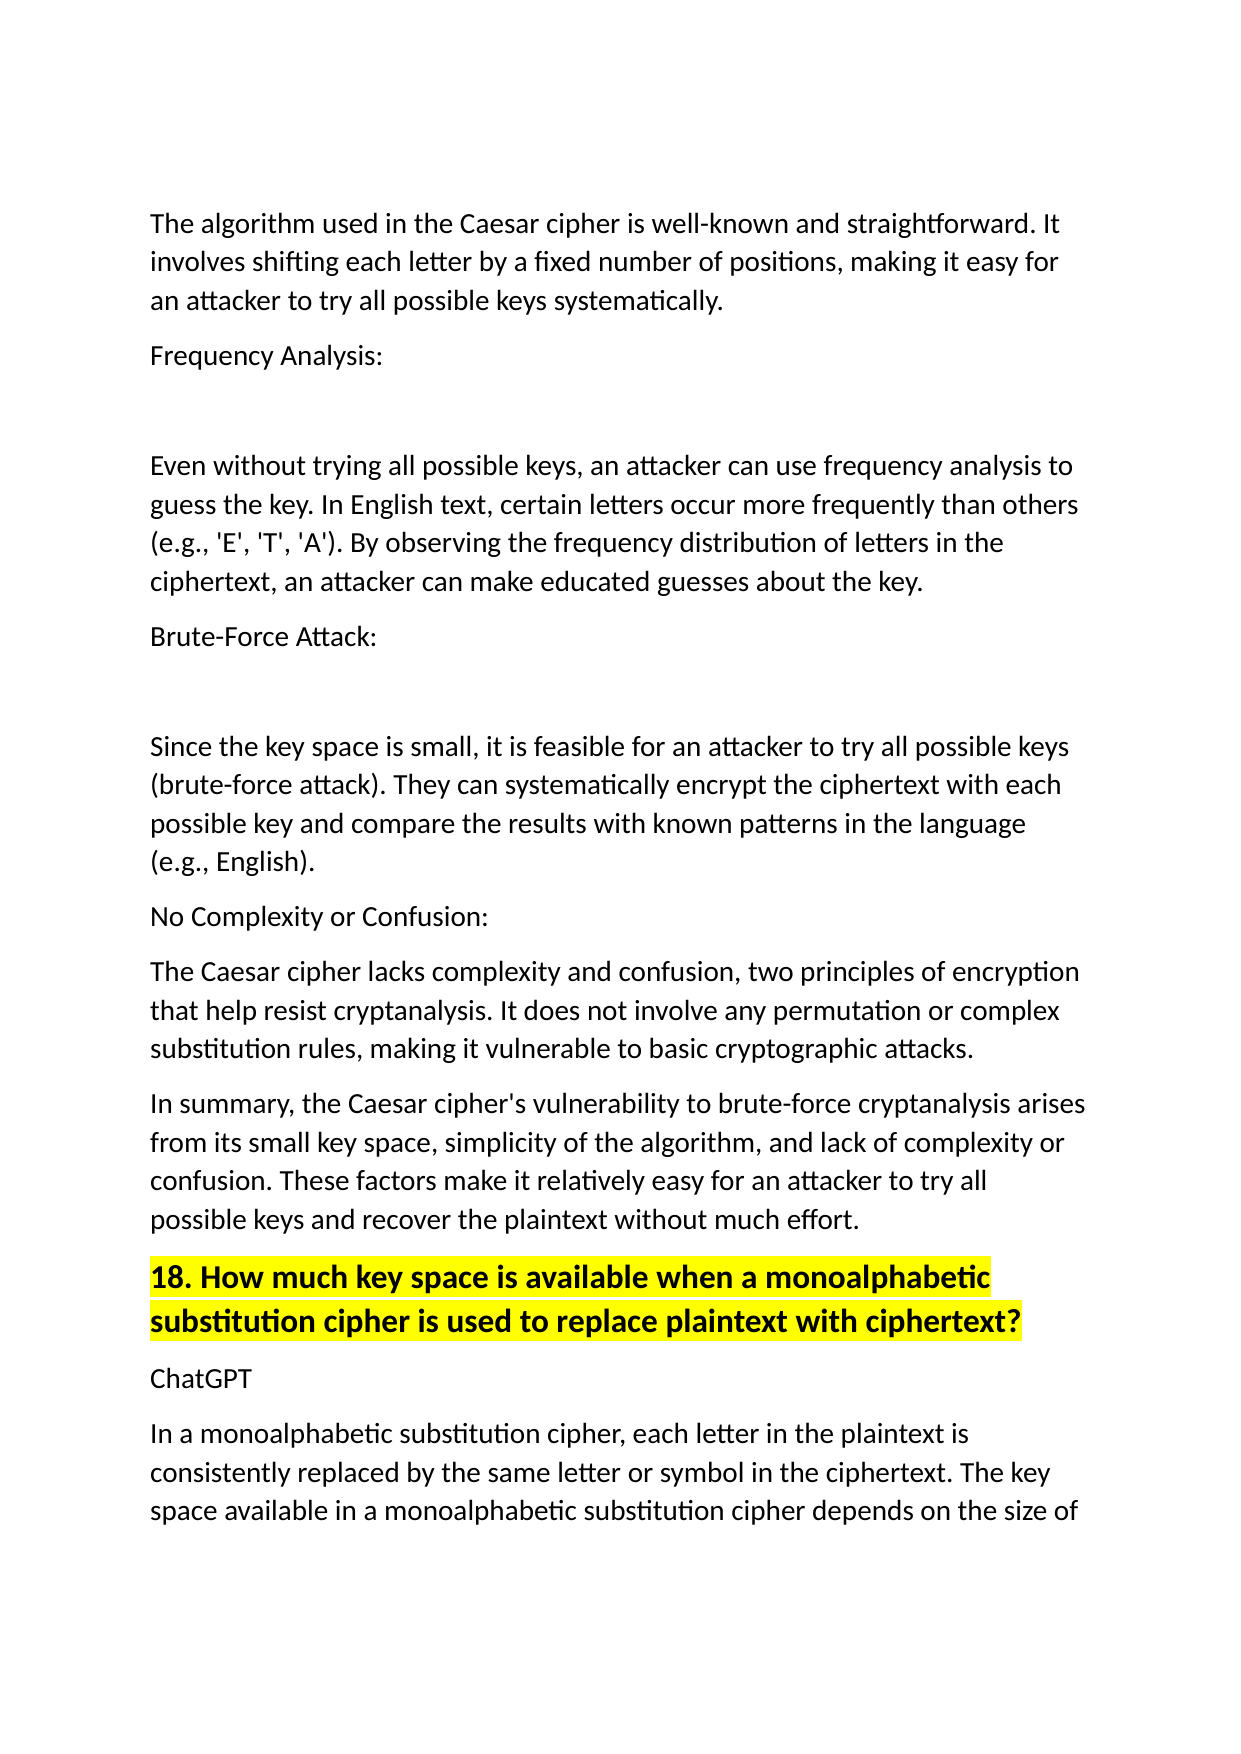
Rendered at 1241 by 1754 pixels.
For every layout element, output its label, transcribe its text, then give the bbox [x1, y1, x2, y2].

text ChatGPT [150, 1360, 1090, 1396]
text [150, 1416, 1090, 1528]
text The algorithm used in the Caesar cipher is well-known and straightforward. It involves shifting each letter by a fixed number of positions, making it easy for an attacker to try all possible keys systematically. [150, 205, 1090, 318]
text Frequency Analysis: [150, 337, 1090, 373]
text No Complexity or Confusion: [150, 898, 1090, 934]
text Since the key space is small, it is feasible for an attacker to try all possible keys (brute-force attack). They can systematically encrypt the ciphertext with each possible key and compare the results with known patterns in the language (e.g., English). [150, 728, 1090, 879]
text Even without trying all possible keys, an attacker can use frequency analysis to guess the key. In English text, certain letters occur more frequently than others (e.g., 'E', 'T', 'A'). By observing the frequency distribution of letters in the ciphertext, an attacker can make educated guesses about the key. [150, 447, 1090, 598]
text Brute-Force Attack: [150, 618, 1090, 653]
text 18. How much key space is available when a monoalphabetic substitution cipher is used to replace plaintext with ciphertext? [150, 1256, 1090, 1341]
text In summary, the Caesar cipher's vulnerability to brute-force cryptanalysis arises from its small key space, simplicity of the algorithm, and lack of complexity or confusion. These factors make it relatively easy for an attacker to try all possible keys and recover the plaintext without much effort. [150, 1085, 1090, 1236]
text The Caesar cipher lacks complexity and confusion, two principles of encryption that help resist cryptanalysis. It does not involve any permutation or complex substitution rules, making it vulnerable to basic cryptographic attacks. [150, 953, 1090, 1066]
